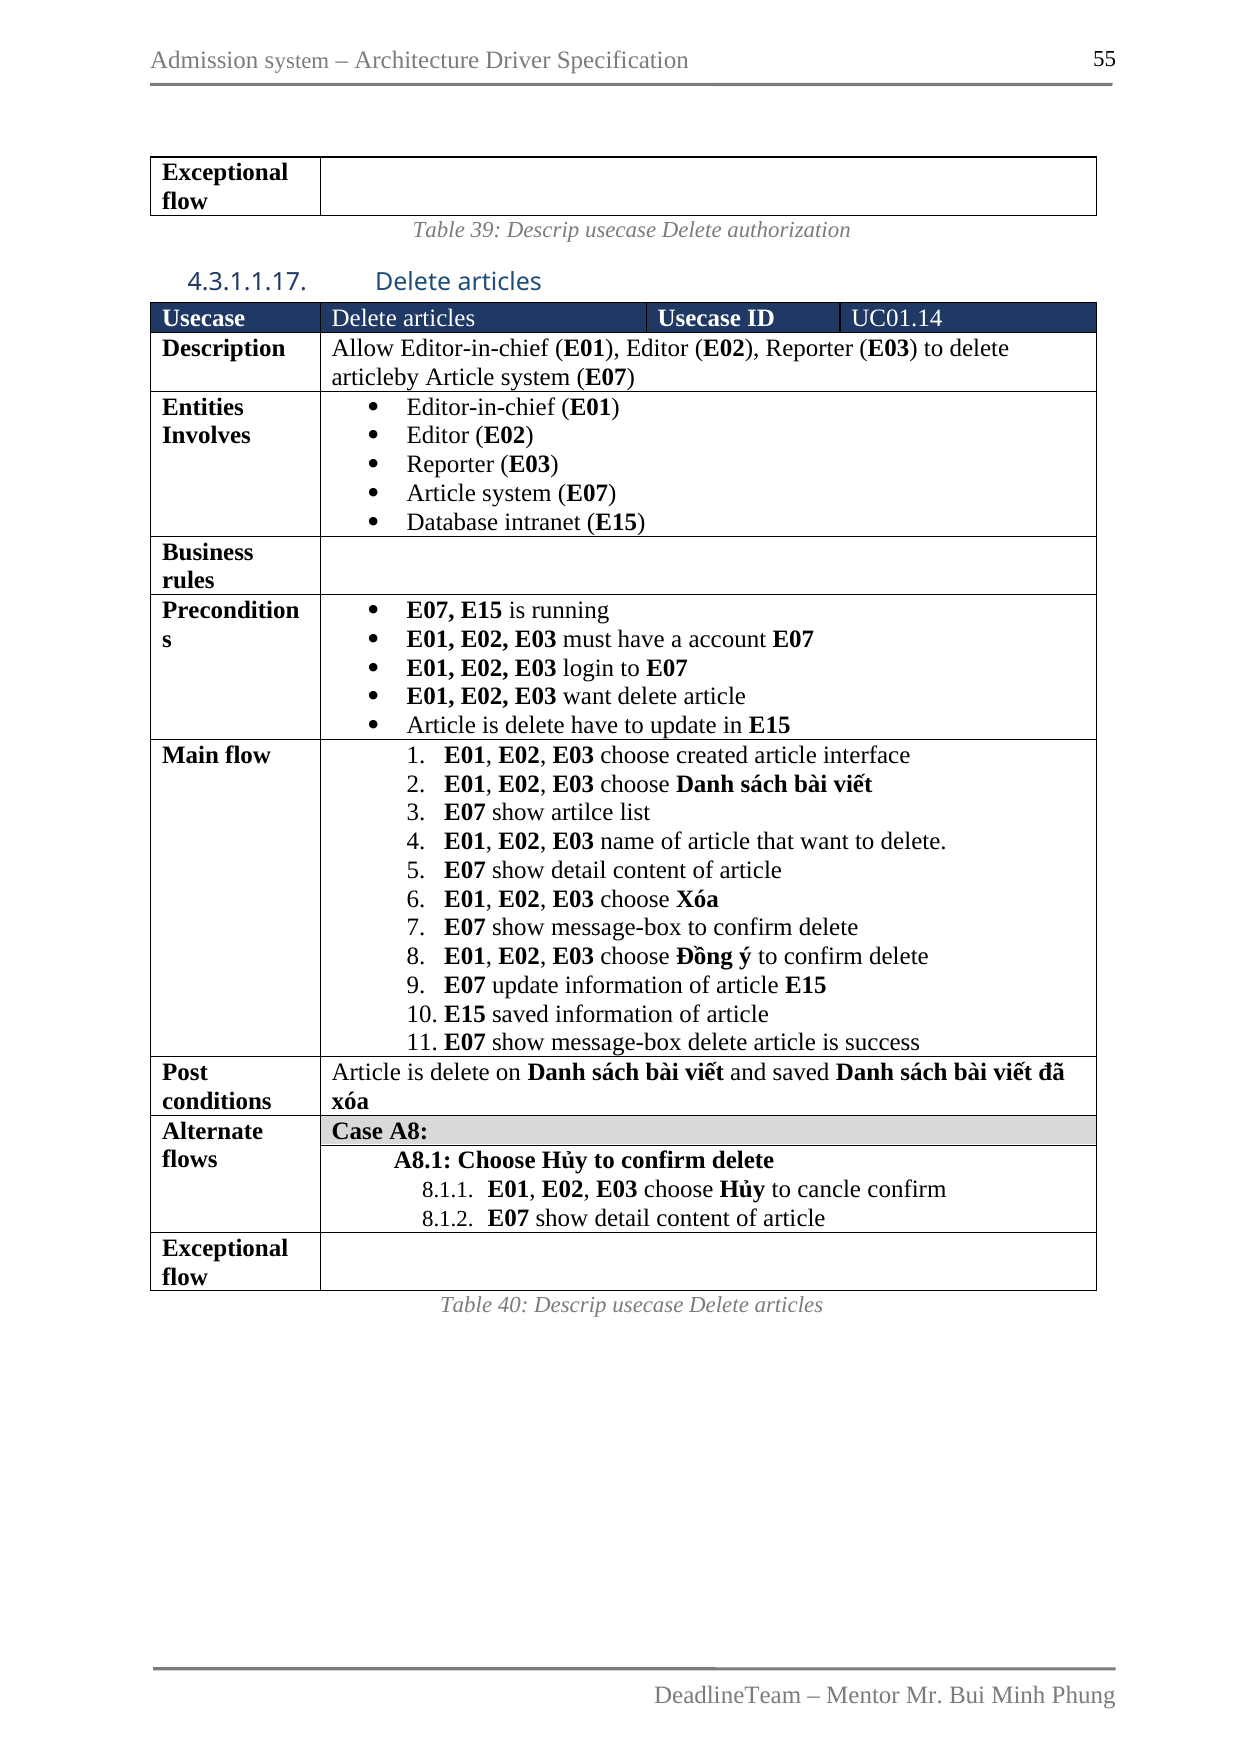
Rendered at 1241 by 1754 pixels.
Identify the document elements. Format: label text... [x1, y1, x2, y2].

table_cell Alternate flows [151, 1116, 320, 1232]
table_cell [321, 1233, 1096, 1290]
table_cell Preconditions [151, 595, 320, 739]
table_cell [321, 537, 1096, 594]
table_cell E01, E02, E03 choose created article interface E01, E02, E03 choose Danh sách bài viết E07 show artilce list E01, E02, E03 name of article that want to delete. E07 show detail content of article E01, E02, E03 choose Xóa E07 show message-box to confirm delete E01, E02, E03 choose Đồng ý to confirm delete E07 update information of article E15 E15 saved information of article E07 show message-box delete article is success [321, 740, 1096, 1056]
subtitle Delete articles [187, 263, 1116, 297]
table_header Usecase [151, 303, 320, 332]
table_cell [321, 158, 1096, 215]
table_cell Allow Editor-in-chief (E01), Editor (E02), Reporter (E03) to delete articleby Article system (E07) [321, 333, 1096, 391]
table_header UC01.14 [841, 303, 1096, 332]
table_cell Article is delete on Danh sách bài viết and saved Danh sách bài viết đã xóa [321, 1057, 1096, 1115]
text Table 40: Descrip usecase Delete articles [150, 1291, 1116, 1318]
table_header Usecase ID [647, 303, 839, 332]
table_cell Main flow [151, 740, 320, 1056]
table_cell Editor-in-chief (E01) Editor (E02) Reporter (E03) Article system (E07) Database intranet (E15) [321, 392, 1096, 536]
table_cell Exceptional flow [151, 1233, 320, 1290]
table_header Delete articles [321, 303, 646, 332]
table_cell Case A8: [321, 1116, 1096, 1144]
table_cell A8.1: Choose Hủy to confirm delete E01, E02, E03 choose Hủy to cancle confirm E07 show detail content of article [321, 1146, 1096, 1232]
table_cell Post conditions [151, 1057, 320, 1115]
table_cell Business rules [151, 537, 320, 594]
table_cell E07, E15 is running E01, E02, E03 must have a account E07 E01, E02, E03 login to E07 E01, E02, E03 want delete article Article is delete have to update in E15 [321, 595, 1096, 739]
table_cell Description [151, 333, 320, 391]
table_cell Exceptional flow [151, 158, 320, 215]
text Table 39: Descrip usecase Delete authorization [150, 216, 1116, 242]
table_cell Entities Involves [151, 392, 320, 536]
